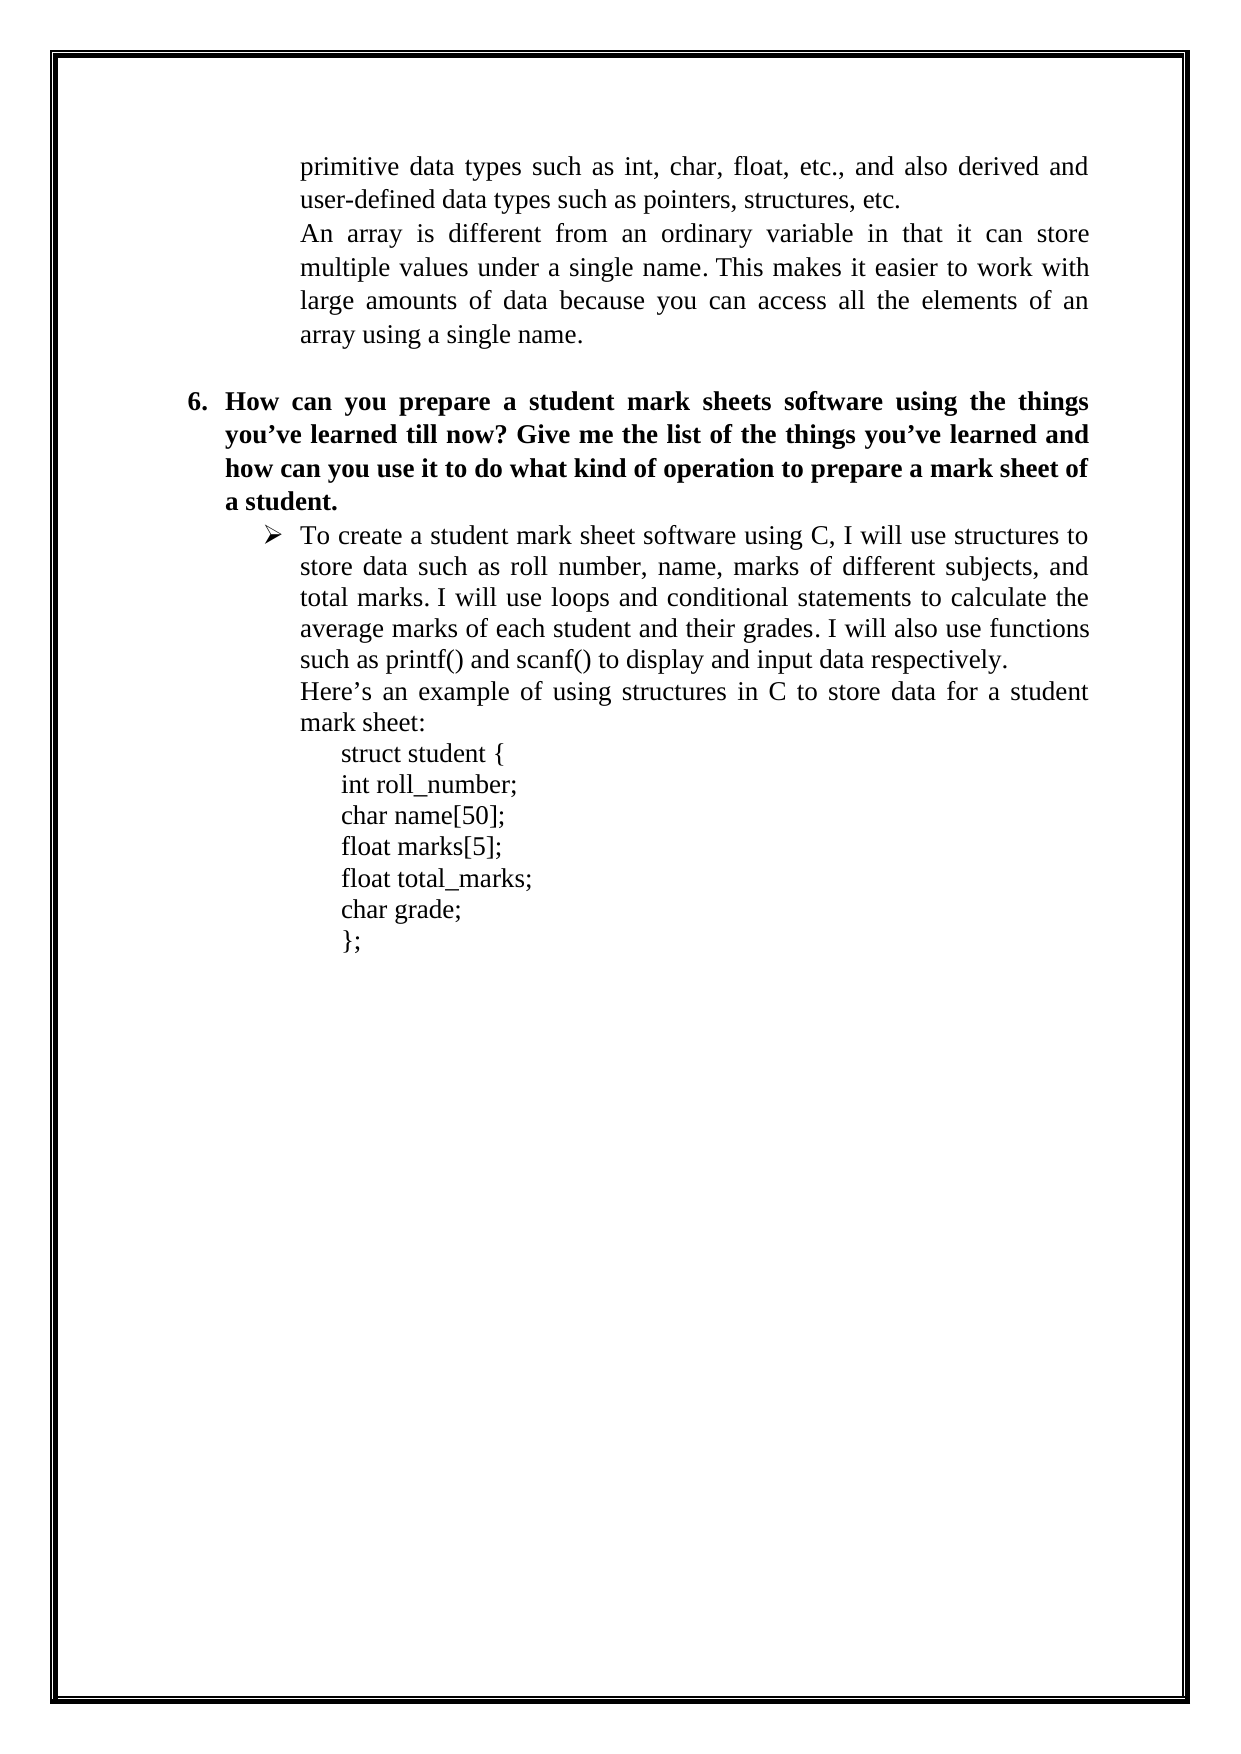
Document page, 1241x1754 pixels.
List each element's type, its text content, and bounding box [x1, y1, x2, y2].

list float marks[5]; [225, 831, 1090, 862]
list How can you prepare a student mark sheets software using the things you’ve learned till now? Give me the list of the things you’ve learned and how can you use it to do what kind of operation to prepare a mark sheet of a student. [187, 385, 1090, 517]
list char name[50]; [225, 799, 1090, 831]
list An array is different from an ordinary variable in that it can store multiple values under a single name. This makes it easier to work with large amounts of data because you can access all the elements of an array using a single name. [300, 217, 1090, 349]
list float total_marks; [225, 862, 1090, 893]
list To create a student mark sheet software using C, I will use structures to store data such as roll number, name, marks of different subjects, and total marks. I will use loops and conditional statements to calculate the average marks of each student and their grades. I will also use functions such as printf() and scanf() to display and input data respectively. [262, 519, 1090, 675]
list char grade; [225, 893, 1090, 924]
list }; [225, 924, 1090, 955]
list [262, 150, 1090, 215]
list Here’s an example of using structures in C to store data for a student mark sheet: [300, 675, 1090, 737]
list int roll_number; [225, 768, 1090, 799]
list struct student { [225, 737, 1090, 768]
